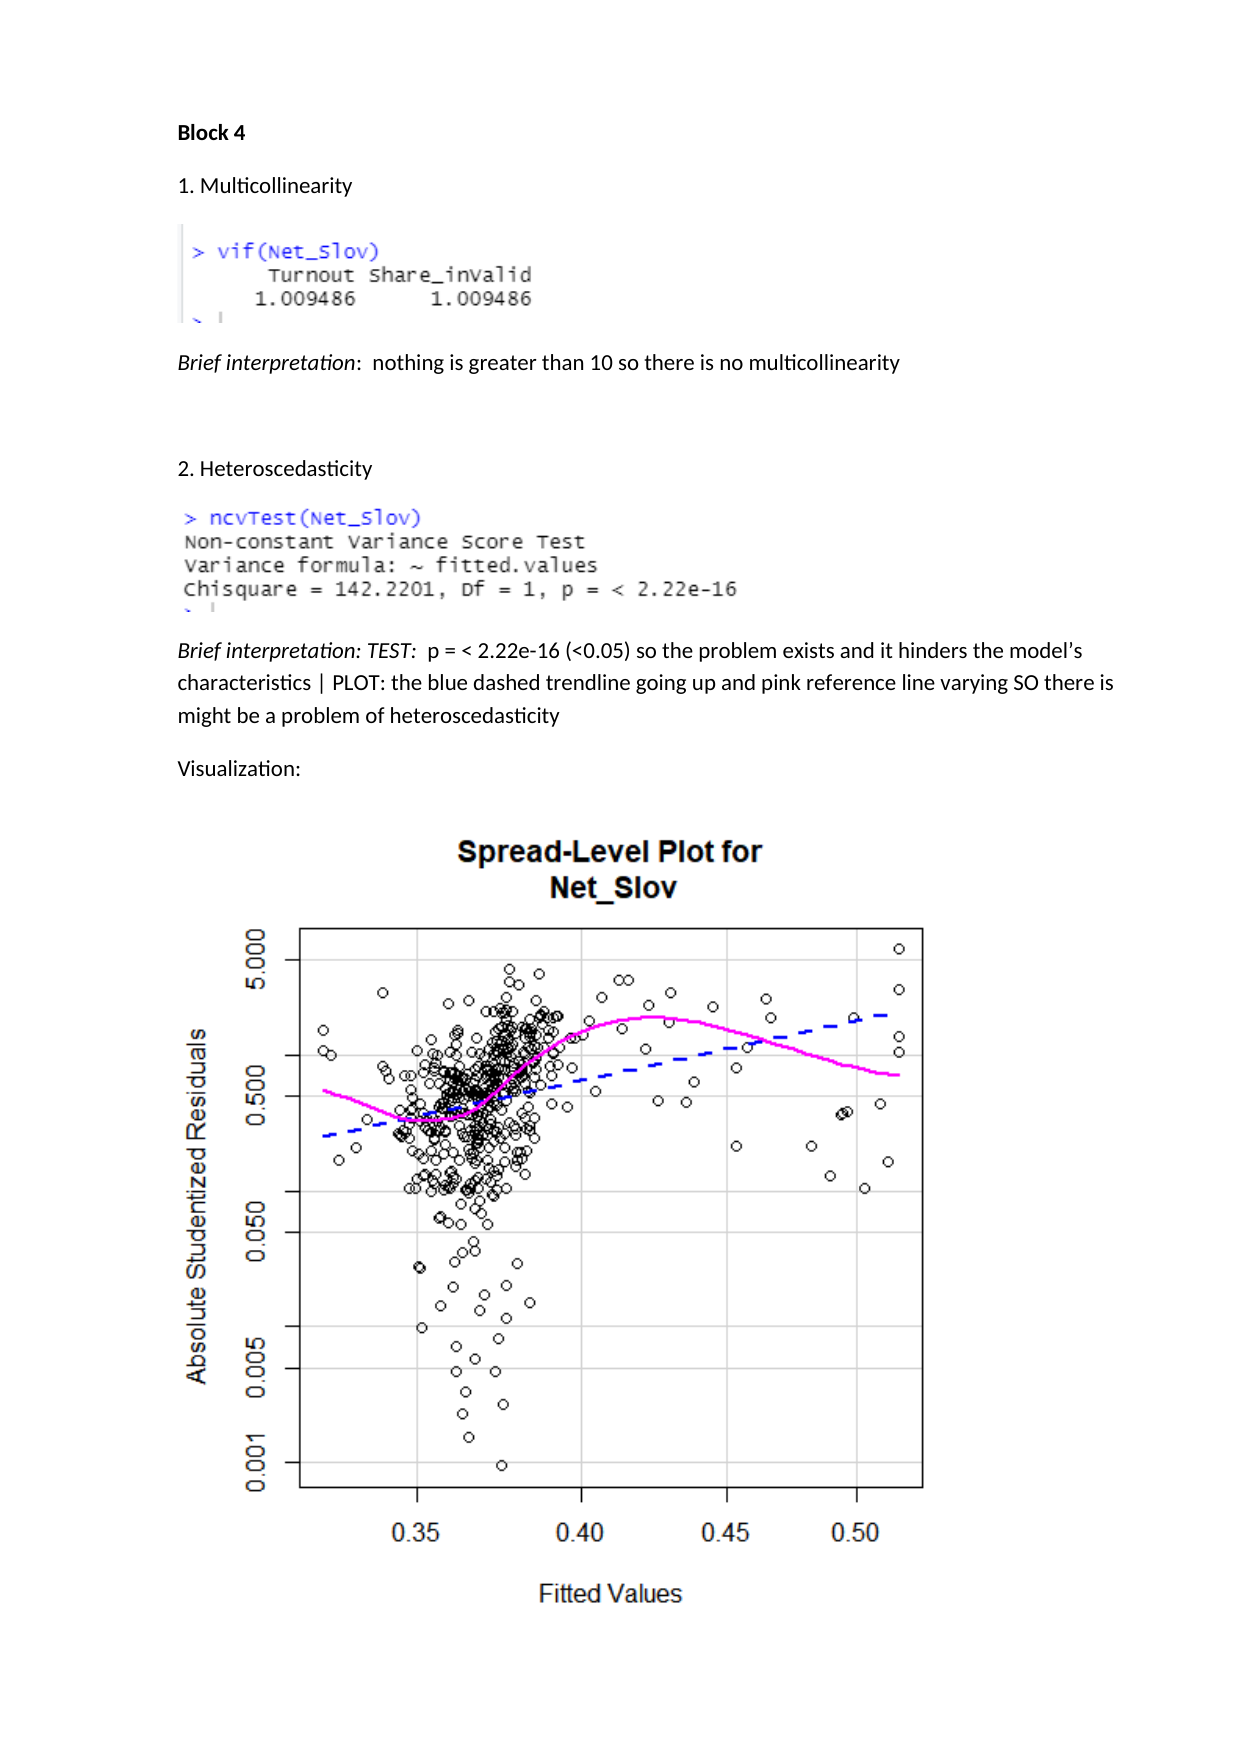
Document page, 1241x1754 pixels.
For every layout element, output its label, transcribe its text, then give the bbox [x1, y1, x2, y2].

text Block 4 [177, 118, 1152, 146]
picture [177, 224, 589, 323]
picture [177, 506, 784, 612]
text Brief interpretation: TEST: p = < 2.22e-16 (<0.05) so the problem exists and it hinders the model’s characteristics | PLOT: the blue dashed trendline going up and pink reference line varying SO there is might be a problem of heteroscedasticity [177, 636, 1152, 729]
text 2. Heteroscedasticity [177, 454, 1152, 482]
picture [182, 806, 1016, 1620]
text Visualization: [177, 754, 1152, 782]
text Brief interpretation: nothing is greater than 10 so there is no multicollinearity [177, 348, 1152, 376]
text 1. Multicollinearity [177, 171, 1152, 199]
